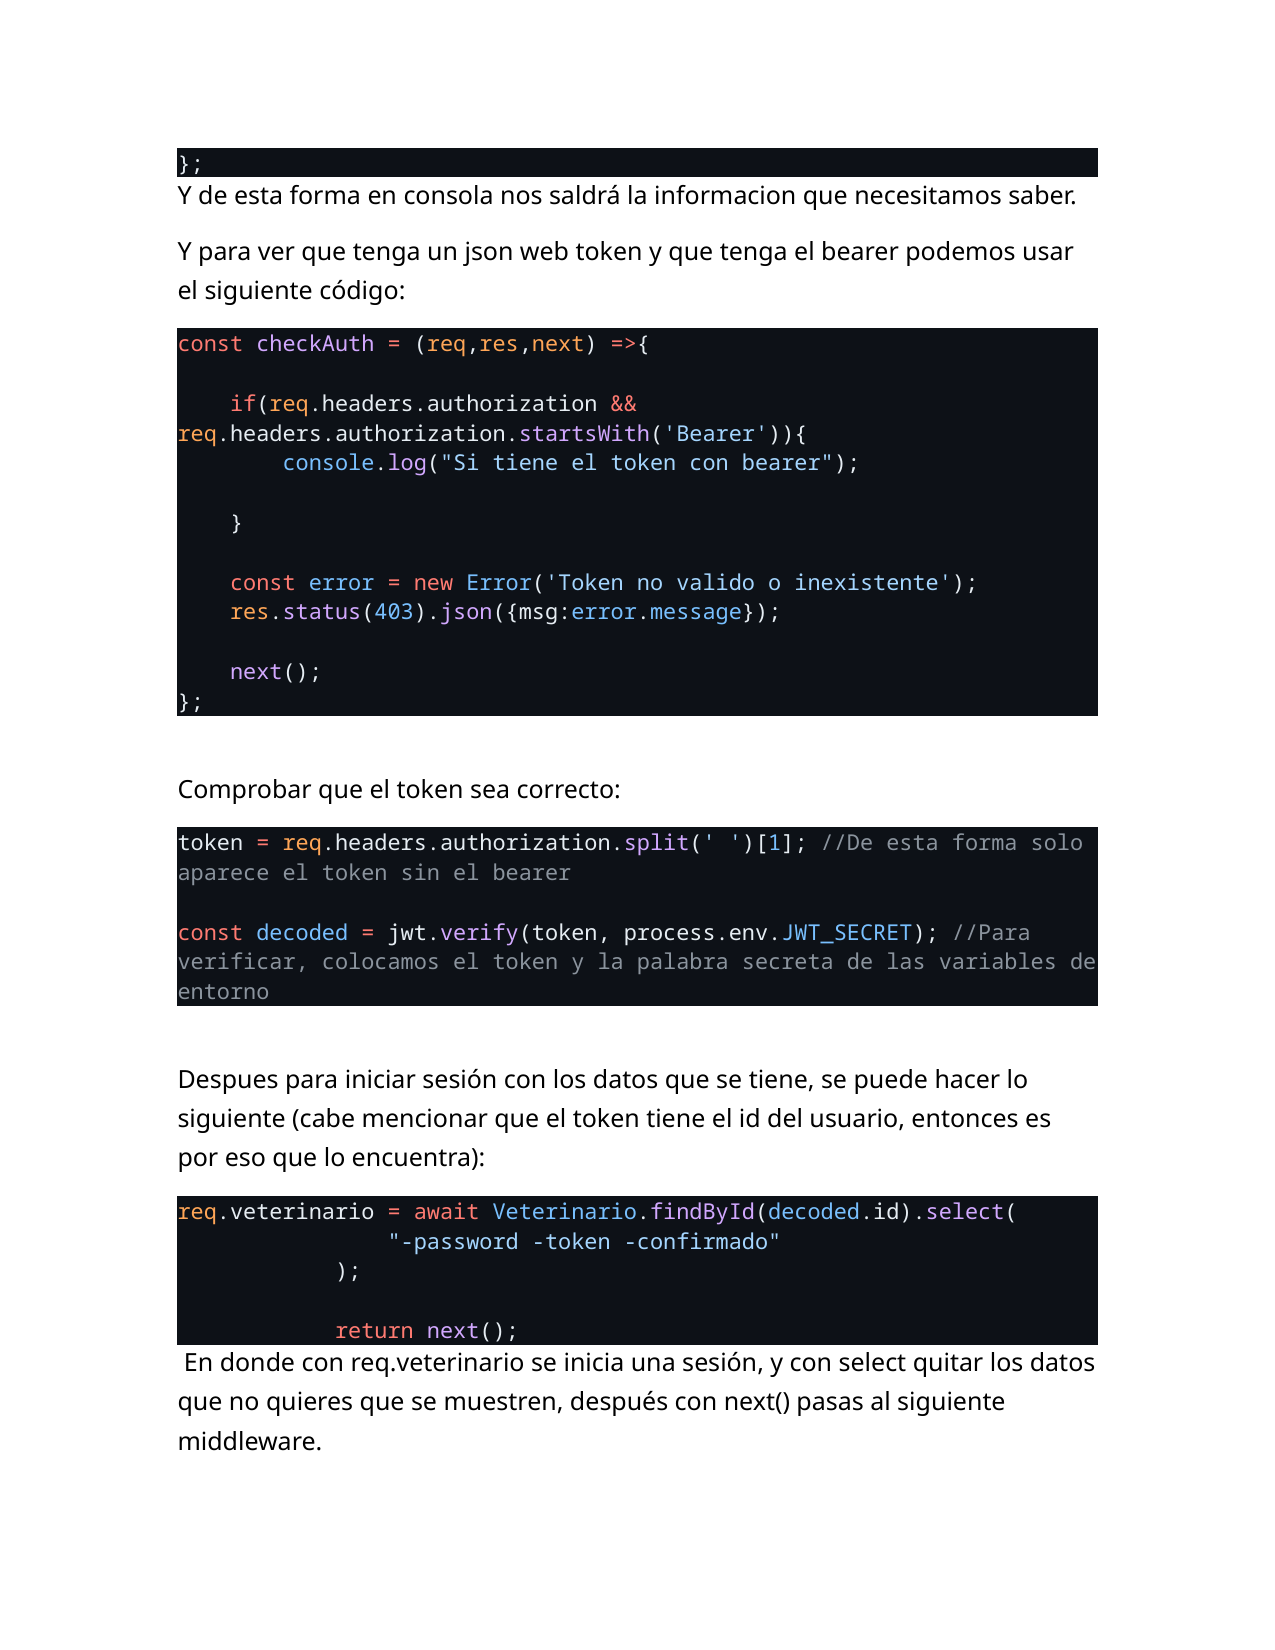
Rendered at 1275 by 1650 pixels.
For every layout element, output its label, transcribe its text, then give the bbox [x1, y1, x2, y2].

text req.veterinario = await Veterinario.findById(decoded.id).select( [177, 1196, 1098, 1226]
text "-password -token -confirmado" [177, 1226, 1098, 1256]
text console.log("Si tiene el token con bearer"); [177, 447, 1098, 477]
text }; [177, 148, 1098, 177]
text return next(); [177, 1315, 1098, 1345]
text token = req.headers.authorization.split(' ')[1]; //De esta forma solo aparece el token sin el bearer [177, 827, 1098, 887]
text Y de esta forma en consola nos saldrá la informacion que necesitamos saber. [177, 177, 1098, 211]
text Y para ver que tenga un json web token y que tenga el bearer podemos usar el siguiente código: [177, 233, 1098, 306]
text Despues para iniciar sesión con los datos que se tiene, se puede hacer lo siguiente (cabe mencionar que el token tiene el id del usuario, entonces es por eso que lo encuentra): [177, 1062, 1098, 1174]
text En donde con req.veterinario se inicia una sesión, y con select quitar los datos que no quieres que se muestren, después con next() pasas al siguiente middleware. [177, 1345, 1098, 1457]
text const checkAuth = (req,res,next) =>{ [177, 328, 1098, 358]
text if(req.headers.authorization && req.headers.authorization.startsWith('Bearer')){ [177, 388, 1098, 447]
text const decoded = jwt.verify(token, process.env.JWT_SECRET); //Para verificar, colocamos el token y la palabra secreta de las variables de entorno [177, 917, 1098, 1006]
text } [177, 507, 1098, 537]
text Comprobar que el token sea correcto: [177, 771, 1098, 805]
text next(); [177, 656, 1098, 686]
text }; [177, 686, 1098, 716]
text res.status(403).json({msg:error.message}); [177, 596, 1098, 626]
text ); [177, 1256, 1098, 1285]
text const error = new Error('Token no valido o inexistente'); [177, 567, 1098, 596]
